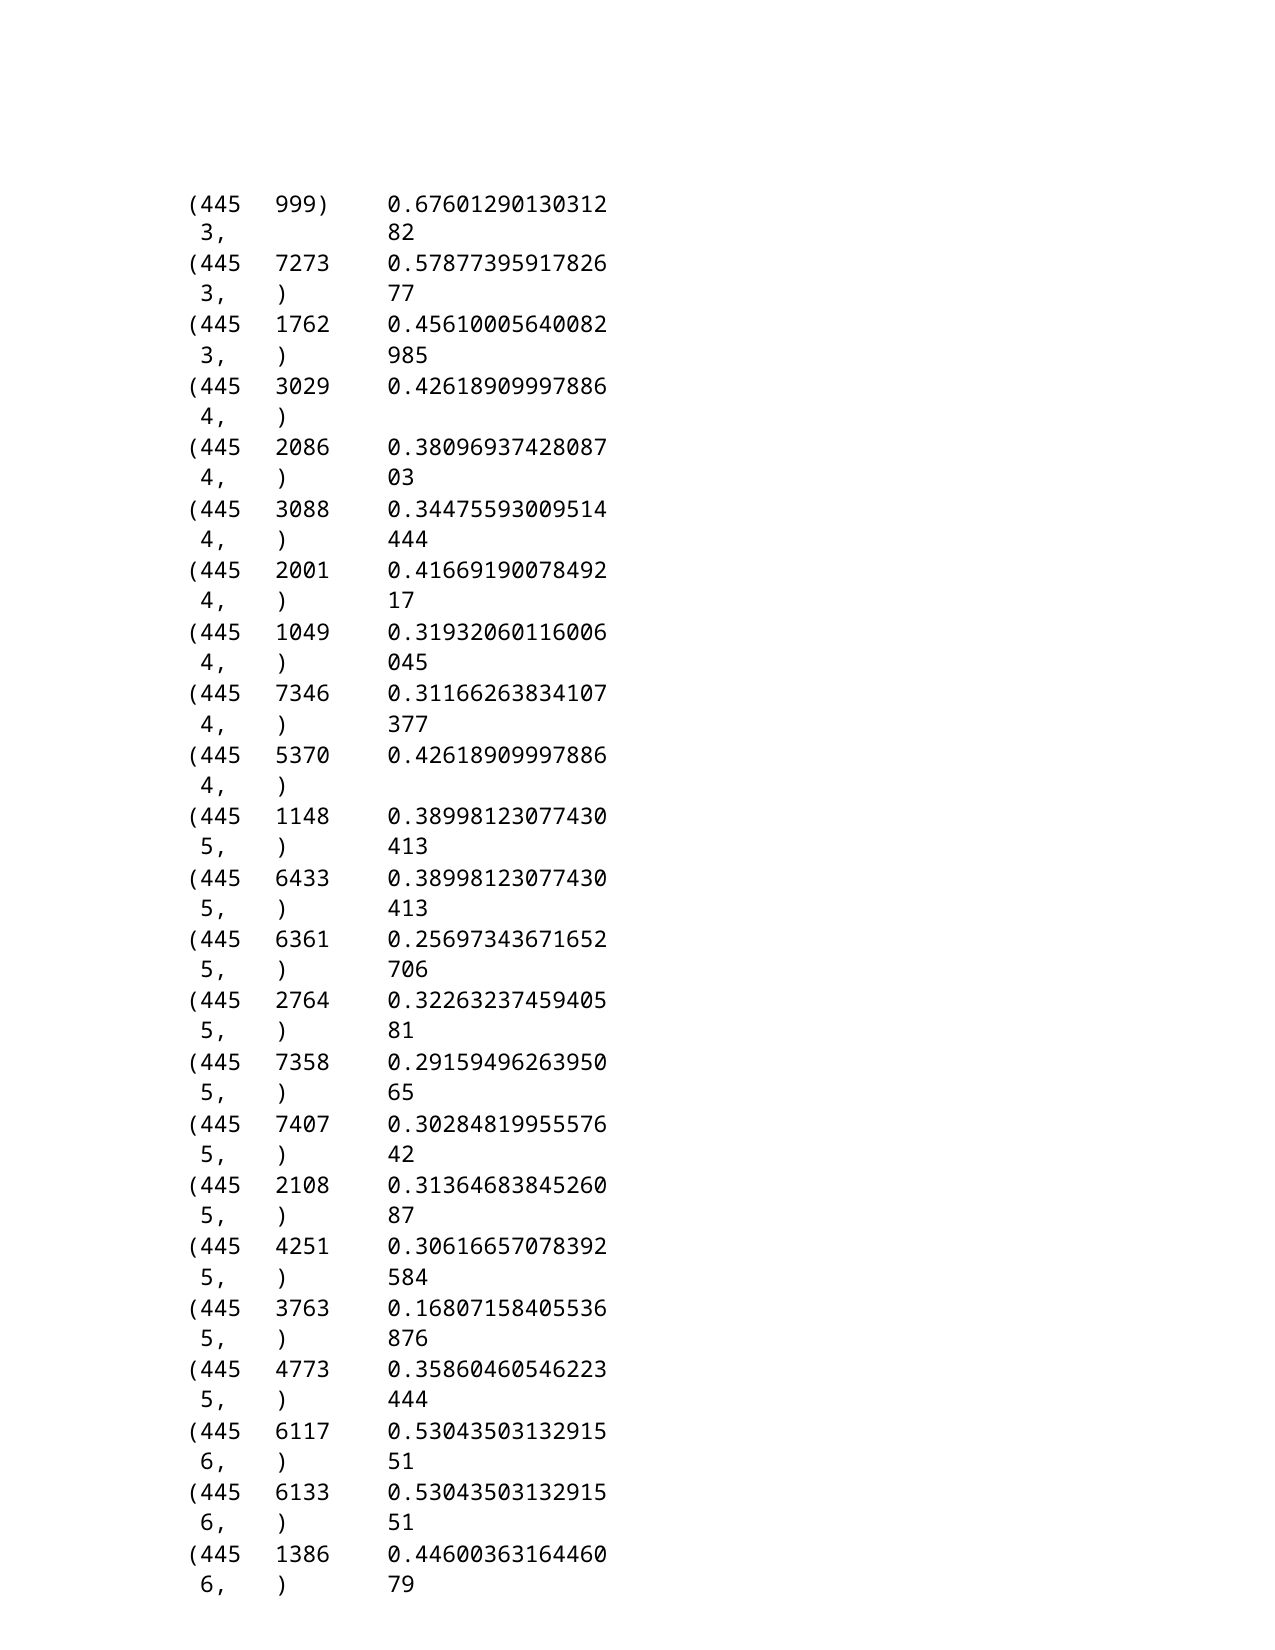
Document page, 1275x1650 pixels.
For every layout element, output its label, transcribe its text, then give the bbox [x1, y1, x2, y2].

table_cell (4455, [171, 800, 257, 861]
table_cell 1762) [258, 308, 351, 370]
table_cell (4455, [171, 923, 257, 984]
table_header 0.6760129013031282 [351, 190, 620, 247]
table_cell 0.30616657078392584 [351, 1230, 620, 1292]
table_cell 0.38998123077430413 [351, 861, 620, 923]
table_cell 1049) [258, 616, 351, 677]
table_cell 7346) [258, 677, 351, 739]
table_cell (4455, [171, 1353, 257, 1414]
table_cell 3029) [258, 370, 351, 431]
table_cell 2001) [258, 555, 351, 616]
table_cell 3088) [258, 493, 351, 554]
table_cell 2108) [258, 1169, 351, 1230]
table_cell (4456, [171, 1538, 257, 1599]
table_cell (4454, [171, 431, 257, 493]
table_cell 0.3226323745940581 [351, 985, 620, 1046]
table_cell (4456, [171, 1415, 257, 1476]
table_cell (4454, [171, 493, 257, 554]
table_cell 0.2915949626395065 [351, 1046, 620, 1108]
table_cell 7407) [258, 1108, 351, 1169]
table_cell 0.3028481995557642 [351, 1108, 620, 1169]
table_cell 0.42618909997886 [351, 739, 620, 800]
table_cell 0.25697343671652706 [351, 923, 620, 984]
table_cell 5370) [258, 739, 351, 800]
table_cell (4455, [171, 861, 257, 923]
table_cell 0.4166919007849217 [351, 555, 620, 616]
table_cell 6133) [258, 1476, 351, 1538]
table_cell 2086) [258, 431, 351, 493]
table_cell 7358) [258, 1046, 351, 1108]
table_cell 0.35860460546223444 [351, 1353, 620, 1414]
table_cell (4455, [171, 1169, 257, 1230]
table_cell 0.38998123077430413 [351, 800, 620, 861]
table_cell (4454, [171, 677, 257, 739]
table_cell 0.16807158405536876 [351, 1292, 620, 1353]
table_cell 0.5787739591782677 [351, 247, 620, 308]
table_cell (4455, [171, 1292, 257, 1353]
table_cell 0.34475593009514444 [351, 493, 620, 554]
table_cell 0.4460036316446079 [351, 1538, 620, 1599]
table_cell 6361) [258, 923, 351, 984]
table_cell 1148) [258, 800, 351, 861]
table_cell 3763) [258, 1292, 351, 1353]
table_cell 0.31932060116006045 [351, 616, 620, 677]
table_cell 6117) [258, 1415, 351, 1476]
table_cell 4773) [258, 1353, 351, 1414]
table_cell 4251) [258, 1230, 351, 1292]
table_header 999) [258, 190, 351, 247]
table_cell 0.45610005640082985 [351, 308, 620, 370]
table_cell 0.3136468384526087 [351, 1169, 620, 1230]
table_cell (4454, [171, 739, 257, 800]
table_cell 0.5304350313291551 [351, 1476, 620, 1538]
table_cell (4455, [171, 985, 257, 1046]
table_cell 2764) [258, 985, 351, 1046]
table_cell (4454, [171, 555, 257, 616]
table_cell (4453, [171, 247, 257, 308]
table_cell (4453, [171, 308, 257, 370]
table_cell 0.3809693742808703 [351, 431, 620, 493]
table_cell (4455, [171, 1230, 257, 1292]
table_cell 0.5304350313291551 [351, 1415, 620, 1476]
table_cell 0.31166263834107377 [351, 677, 620, 739]
table_header (4453, [171, 190, 257, 247]
table_cell 1386) [258, 1538, 351, 1599]
table_cell 0.42618909997886 [351, 370, 620, 431]
table_cell 7273) [258, 247, 351, 308]
table_cell (4455, [171, 1108, 257, 1169]
table_cell 6433) [258, 861, 351, 923]
table_cell (4454, [171, 616, 257, 677]
table_cell (4455, [171, 1046, 257, 1108]
table_cell (4456, [171, 1476, 257, 1538]
table_cell (4454, [171, 370, 257, 431]
